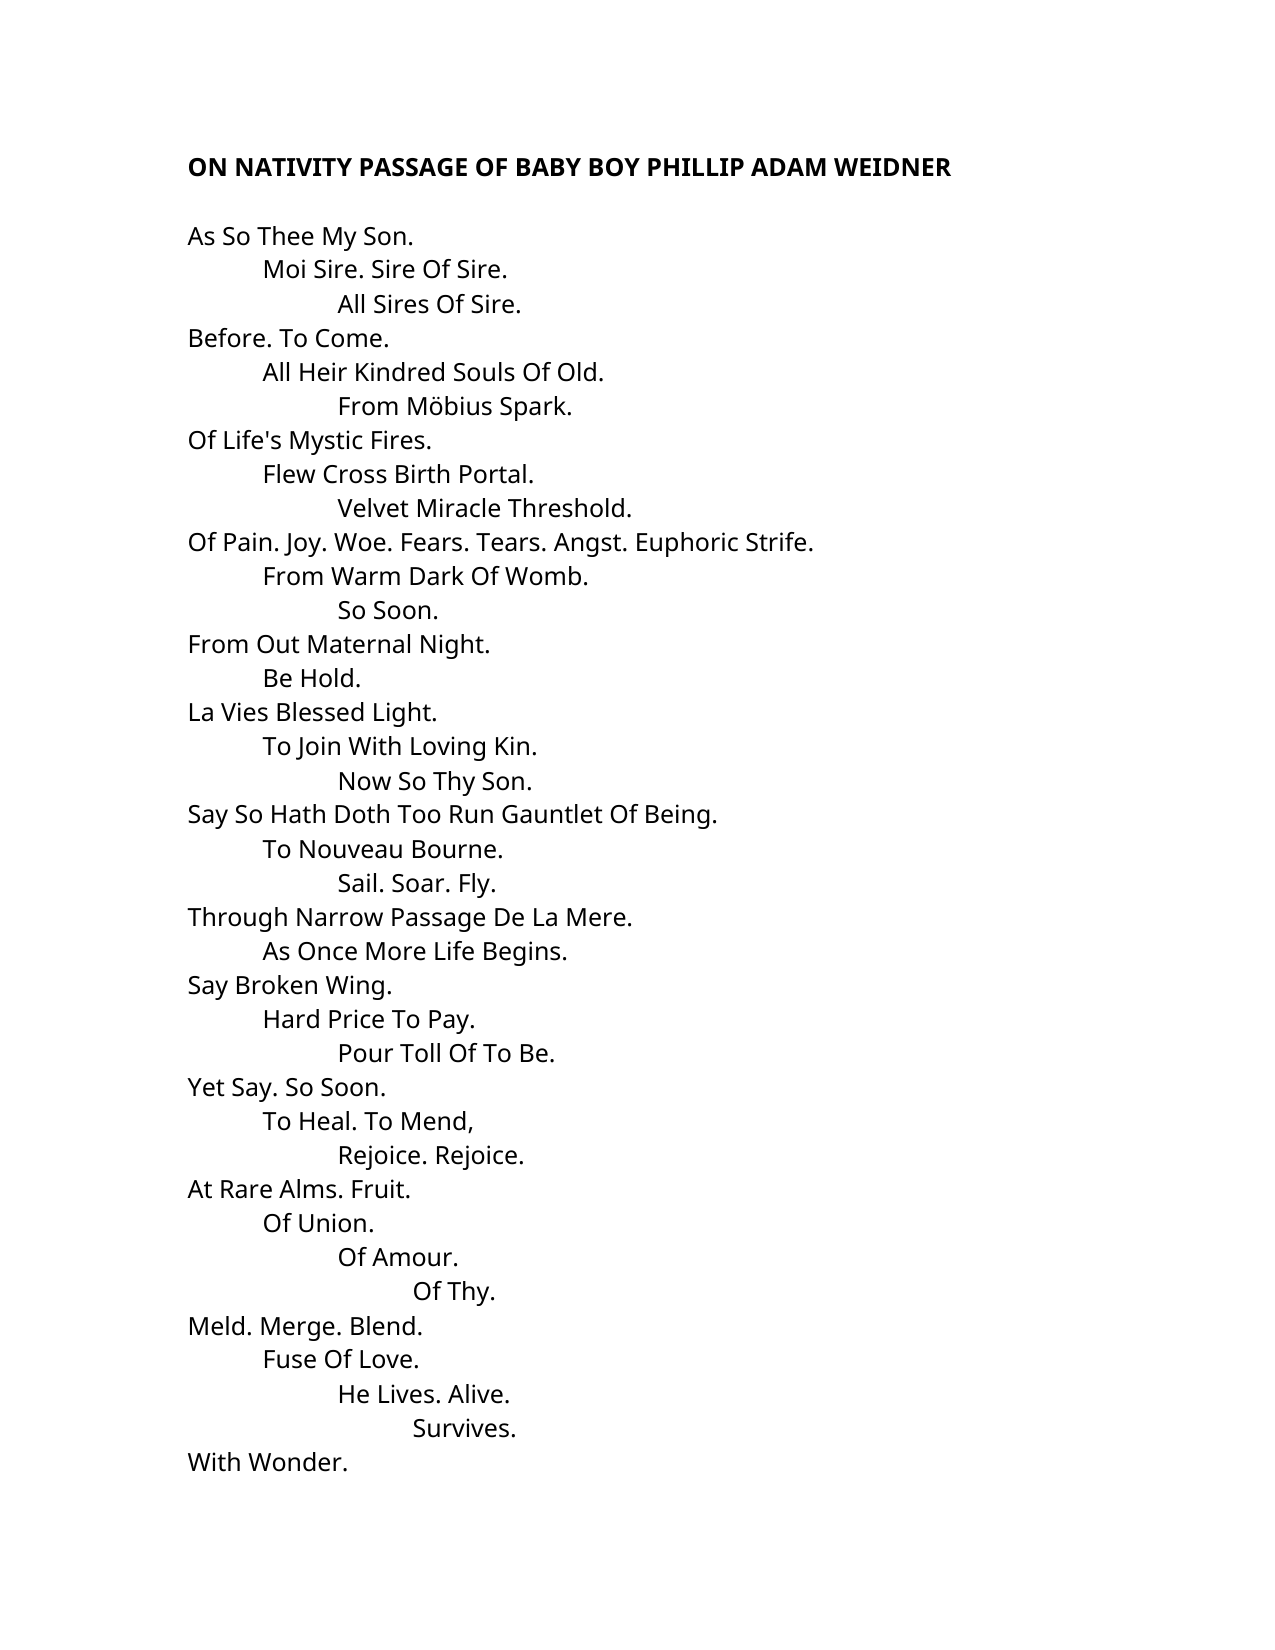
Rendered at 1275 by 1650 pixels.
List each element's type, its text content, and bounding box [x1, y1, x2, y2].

text Say So Hath Doth Too Run Gauntlet Of Being. [187, 797, 1087, 831]
text From Warm Dark Of Womb. [187, 559, 1087, 593]
text Fuse Of Love. [187, 1342, 1087, 1376]
text To Heal. To Mend, [187, 1104, 1087, 1138]
text From Out Maternal Night. [187, 627, 1087, 661]
text Be Hold. [187, 661, 1087, 695]
text ON NATIVITY PASSAGE OF BABY BOY PHILLIP ADAM WEIDNER [187, 150, 1087, 184]
text From Möbius Spark. [262, 388, 1087, 422]
text Through Narrow Passage De La Mere. [187, 899, 1087, 933]
text Survives. [337, 1410, 1087, 1444]
text As Once More Life Begins. [187, 933, 1087, 967]
text Pour Toll Of To Be. [262, 1036, 1087, 1070]
text To Join With Loving Kin. [187, 729, 1087, 763]
text Flew Cross Birth Portal. [187, 457, 1087, 491]
text Meld. Merge. Blend. [187, 1308, 1087, 1342]
text Hard Price To Pay. [187, 1002, 1087, 1036]
text He Lives. Alive. [262, 1376, 1087, 1410]
text Moi Sire. Sire Of Sire. [187, 252, 1087, 286]
text Of Union. [187, 1206, 1087, 1240]
text La Vies Blessed Light. [187, 695, 1087, 729]
text Rejoice. Rejoice. [262, 1138, 1087, 1172]
text Sail. Soar. Fly. [262, 865, 1087, 899]
text Before. To Come. [187, 320, 1087, 354]
text Velvet Miracle Threshold. [262, 491, 1087, 525]
text As So Thee My Son. [187, 218, 1087, 252]
text Of Pain. Joy. Woe. Fears. Tears. Angst. Euphoric Strife. [187, 525, 1087, 559]
text With Wonder. [187, 1444, 1087, 1478]
text Yet Say. So Soon. [187, 1070, 1087, 1104]
text Say Broken Wing. [187, 967, 1087, 1002]
text All Sires Of Sire. [262, 286, 1087, 320]
text Now So Thy Son. [262, 763, 1087, 797]
text To Nouveau Bourne. [187, 831, 1087, 865]
text So Soon. [262, 593, 1087, 627]
text Of Thy. [337, 1274, 1087, 1308]
text All Heir Kindred Souls Of Old. [187, 354, 1087, 388]
text At Rare Alms. Fruit. [187, 1172, 1087, 1206]
text Of Life's Mystic Fires. [187, 422, 1087, 457]
text Of Amour. [262, 1240, 1087, 1274]
